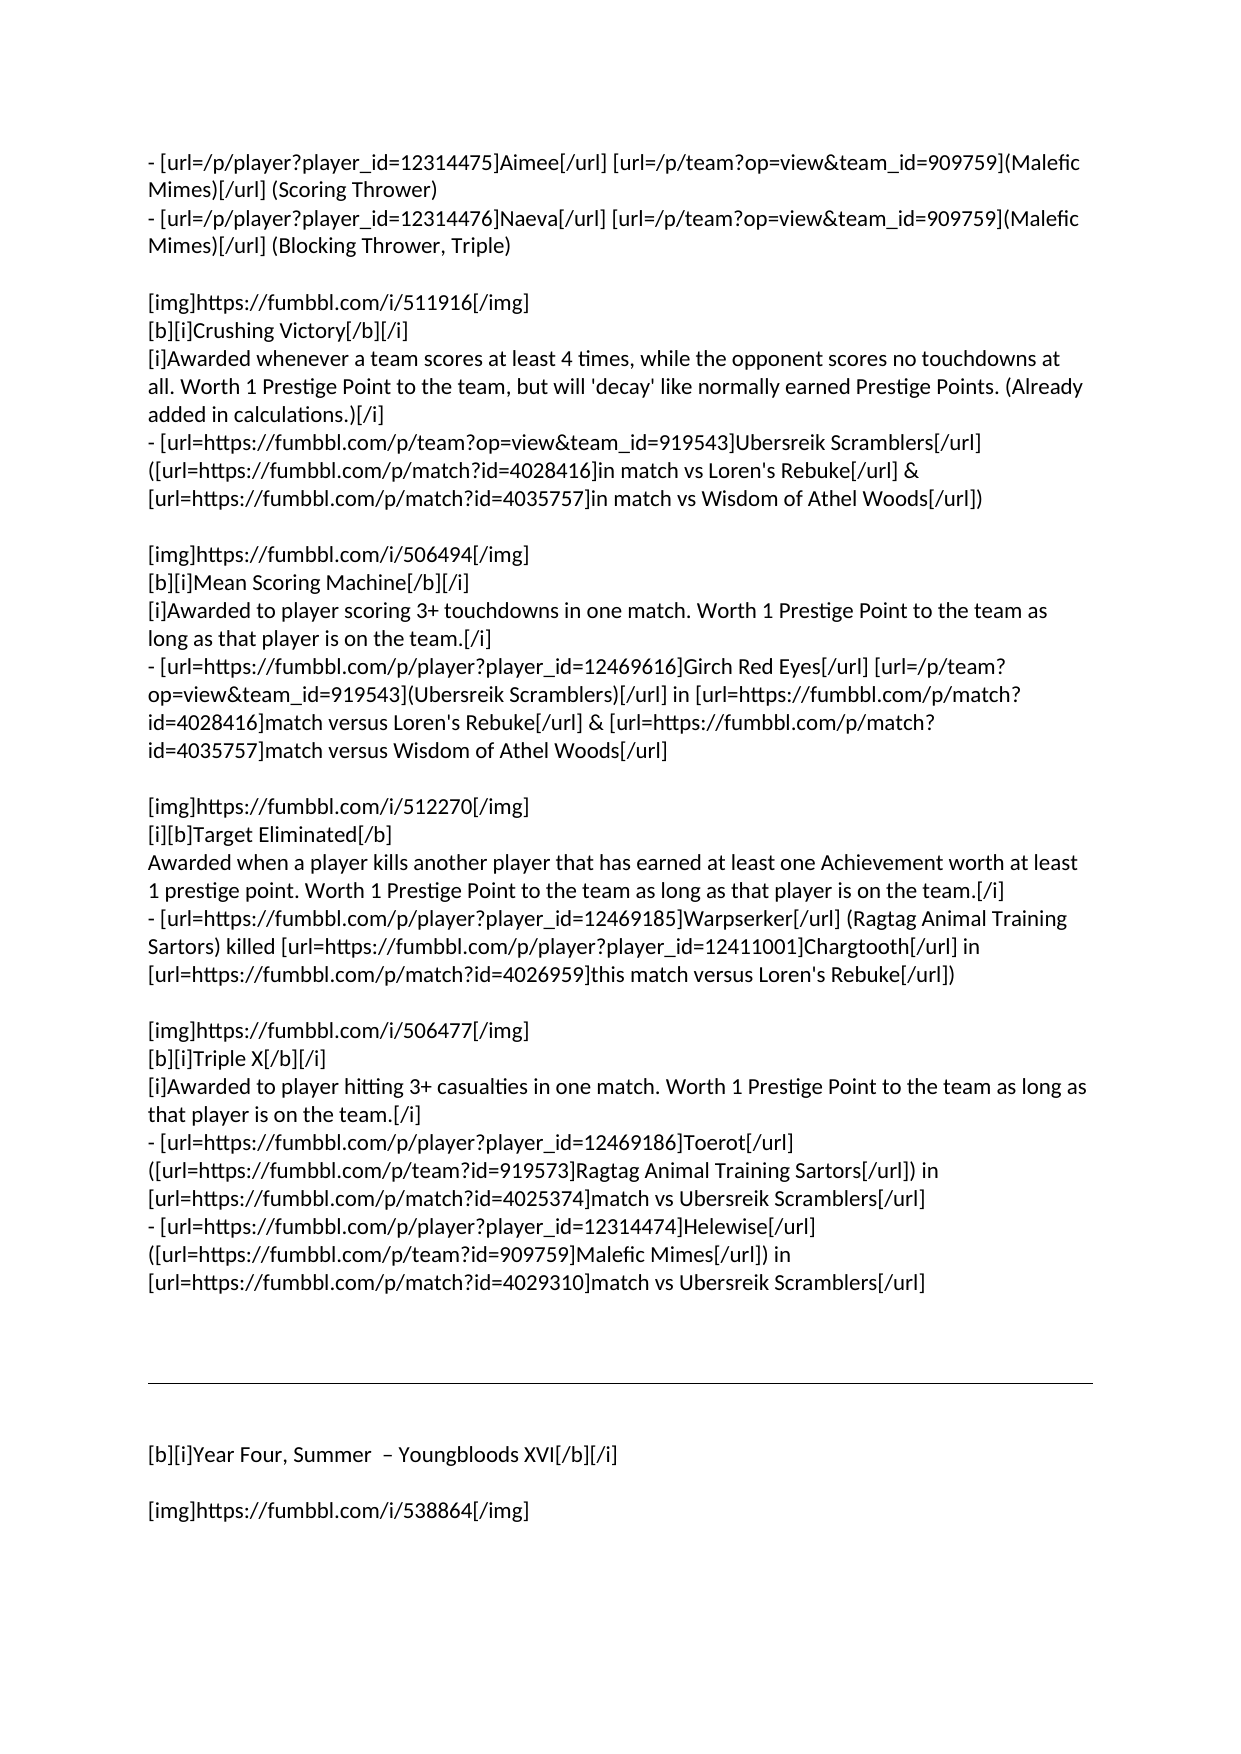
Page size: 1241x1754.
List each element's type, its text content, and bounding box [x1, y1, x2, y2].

text Awarded when a player kills another player that has earned at least one Achievement worth at least 1 prestige point. Worth 1 Prestige Point to the team as long as that player is on the team.[/i] [148, 848, 1093, 904]
text [b][i]Triple X[/b][/i] [148, 1044, 1093, 1072]
text - [url=https://fumbbl.com/p/player?player_id=12314474]Helewise[/url] ([url=https://fumbbl.com/p/team?id=909759]Malefic Mimes[/url]) in [url=https://fumbbl.com/p/match?id=4029310]match vs Ubersreik Scramblers[/url] [148, 1212, 1093, 1296]
text [img]https://fumbbl.com/i/538864[/img] [148, 1496, 1093, 1524]
text [b][i]Year Four, Summer – Youngbloods XVI[/b][/i] [148, 1440, 1093, 1468]
text [img]https://fumbbl.com/i/512270[/img] [148, 792, 1093, 820]
text [img]https://fumbbl.com/i/506477[/img] [148, 1016, 1093, 1044]
text - [url=https://fumbbl.com/p/player?player_id=12469186]Toerot[/url] ([url=https://fumbbl.com/p/team?id=919573]Ragtag Animal Training Sartors[/url]) in [url=https://fumbbl.com/p/match?id=4025374]match vs Ubersreik Scramblers[/url] [148, 1128, 1093, 1212]
text - [url=https://fumbbl.com/p/player?player_id=12469185]Warpserker[/url] (Ragtag Animal Training Sartors) killed [url=https://fumbbl.com/p/player?player_id=12411001]Chargtooth[/url] in [url=https://fumbbl.com/p/match?id=4026959]this match versus Loren's Rebuke[/url]) [148, 904, 1093, 988]
text - [url=https://fumbbl.com/p/team?op=view&team_id=919543]Ubersreik Scramblers[/url] ([url=https://fumbbl.com/p/match?id=4028416]in match vs Loren's Rebuke[/url] & [url=https://fumbbl.com/p/match?id=4035757]in match vs Wisdom of Athel Woods[/url]) [148, 428, 1093, 512]
text [img]https://fumbbl.com/i/511916[/img] [148, 288, 1093, 316]
text [b][i]Crushing Victory[/b][/i] [148, 316, 1093, 344]
text [i]Awarded whenever a team scores at least 4 times, while the opponent scores no touchdowns at all. Worth 1 Prestige Point to the team, but will 'decay' like normally earned Prestige Points. (Already added in calculations.)[/i] [148, 344, 1093, 428]
text [b][i]Mean Scoring Machine[/b][/i] [148, 568, 1093, 596]
text [img]https://fumbbl.com/i/506494[/img] [148, 540, 1093, 568]
text [i][b]Target Eliminated[/b] [148, 820, 1093, 848]
text - [url=https://fumbbl.com/p/player?player_id=12469616]Girch Red Eyes[/url] [url=/p/team?op=view&team_id=919543](Ubersreik Scramblers)[/url] in [url=https://fumbbl.com/p/match?id=4028416]match versus Loren's Rebuke[/url] & [url=https://fumbbl.com/p/match?id=4035757]match versus Wisdom of Athel Woods[/url] [148, 652, 1093, 764]
text [i]Awarded to player scoring 3+ touchdowns in one match. Worth 1 Prestige Point to the team as long as that player is on the team.[/i] [148, 596, 1093, 652]
text [i]Awarded to player hitting 3+ casualties in one match. Worth 1 Prestige Point to the team as long as that player is on the team.[/i] [148, 1072, 1093, 1128]
text - [url=/p/player?player_id=12314476]Naeva[/url] [url=/p/team?op=view&team_id=909759](Malefic Mimes)[/url] (Blocking Thrower, Triple) [148, 204, 1093, 260]
text - [url=/p/player?player_id=12314475]Aimee[/url] [url=/p/team?op=view&team_id=909759](Malefic Mimes)[/url] (Scoring Thrower) [148, 148, 1093, 204]
